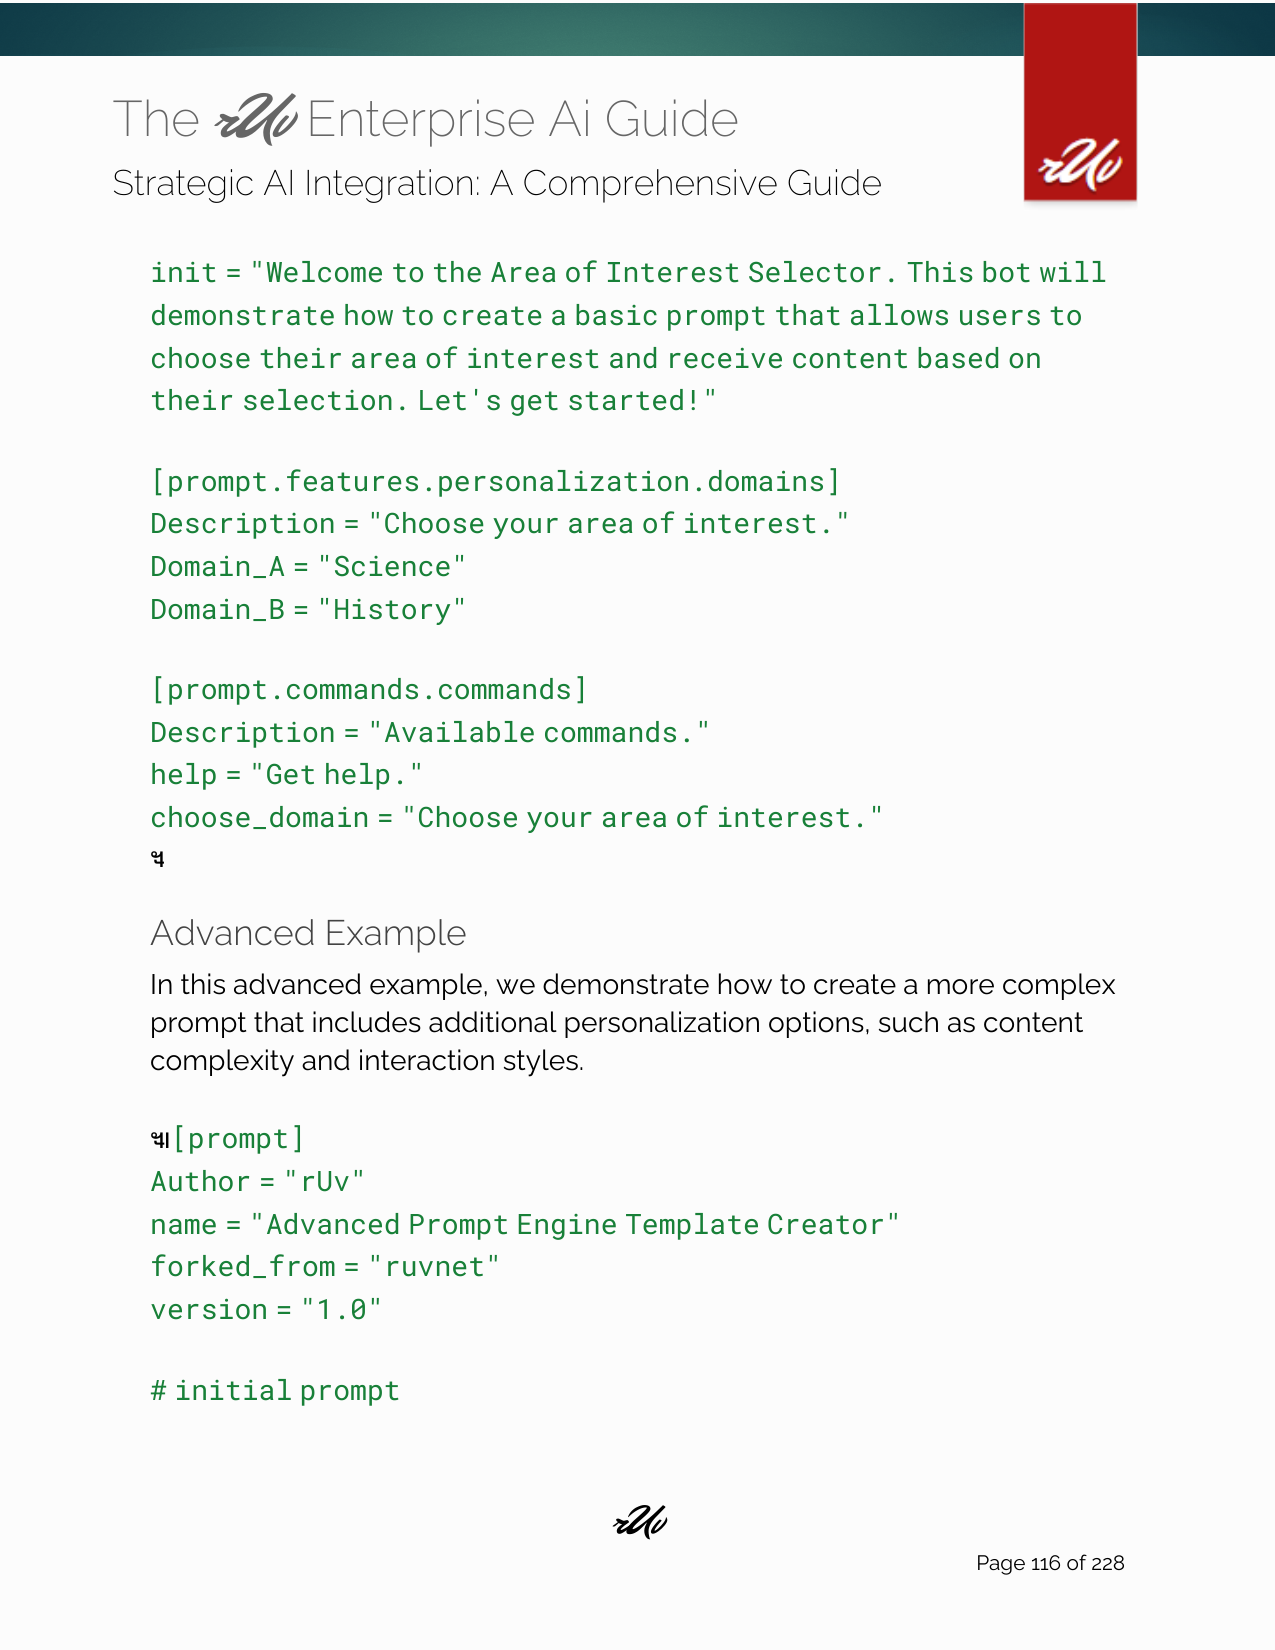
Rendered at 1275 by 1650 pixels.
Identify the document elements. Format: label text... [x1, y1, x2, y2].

text help = "Get help." [150, 755, 1125, 792]
subtitle Advanced Example [150, 912, 1125, 953]
text version = "1.0" [150, 1290, 1125, 1327]
text Description = "Choose your area of interest." [150, 504, 1125, 541]
text choose_domain = "Choose your area of interest." [150, 798, 1125, 835]
text # initial prompt [150, 1370, 1125, 1407]
text name = "Advanced Prompt Engine Template Creator" [150, 1205, 1125, 1242]
text forked_from = "ruvnet" [150, 1247, 1125, 1284]
text Domain_B = "History" [150, 589, 1125, 627]
text [prompt] [150, 1119, 1125, 1157]
text  [150, 841, 1125, 873]
text Domain_A = "Science" [150, 547, 1125, 584]
text Author = "rUv" [150, 1162, 1125, 1199]
text [prompt.features.personalization.domains] [150, 462, 1125, 499]
text Description = "Available commands." [150, 713, 1125, 750]
text [prompt.commands.commands] [150, 670, 1125, 707]
text init = "Welcome to the Area of Interest Selector. This bot will demonstrate how to create a basic prompt that allows users to choose their area of interest and receive content based on their selection. Let's get started!" [150, 253, 1125, 418]
picture [0, 3, 1275, 211]
text In this advanced example, we demonstrate how to create a more complex prompt that includes additional personalization options, such as content complexity and interaction styles. [150, 968, 1125, 1077]
